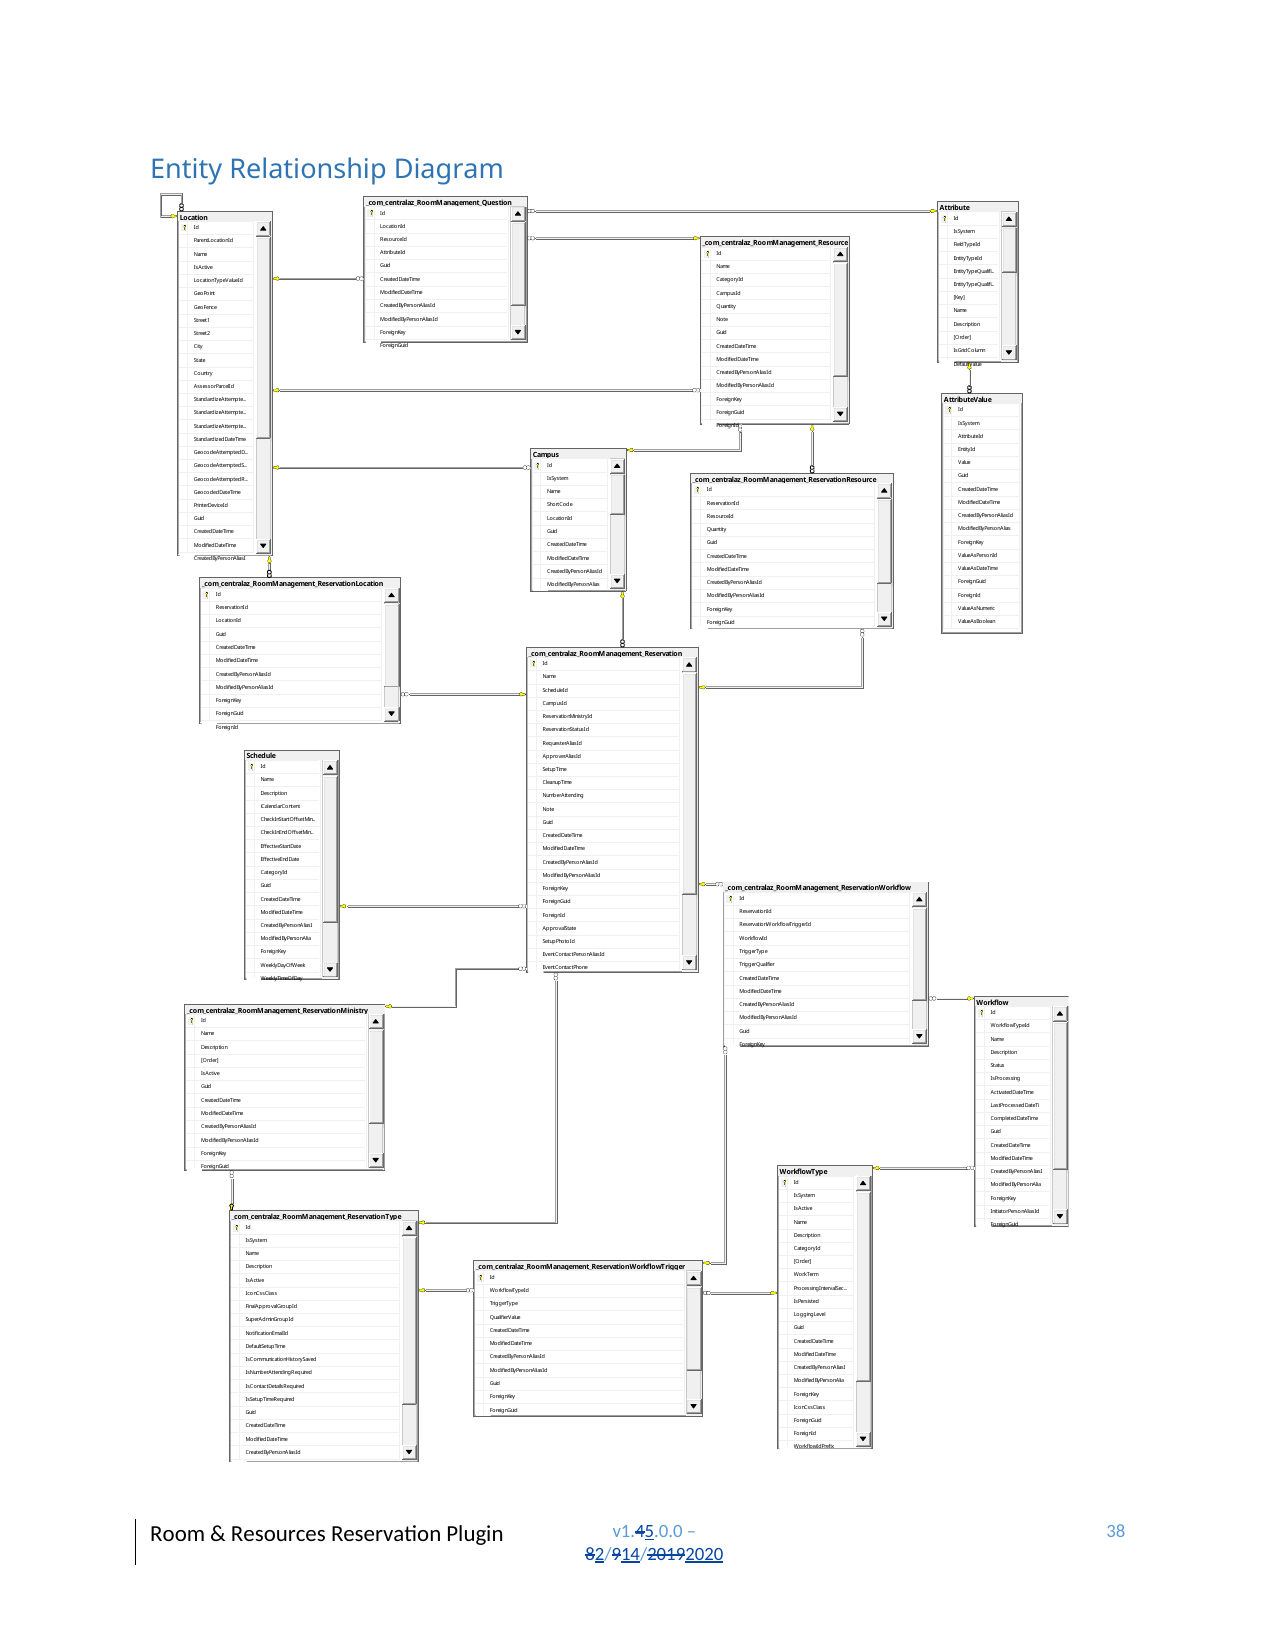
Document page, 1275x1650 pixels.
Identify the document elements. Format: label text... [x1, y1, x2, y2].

subtitle Entity Relationship Diagram [150, 150, 1125, 187]
